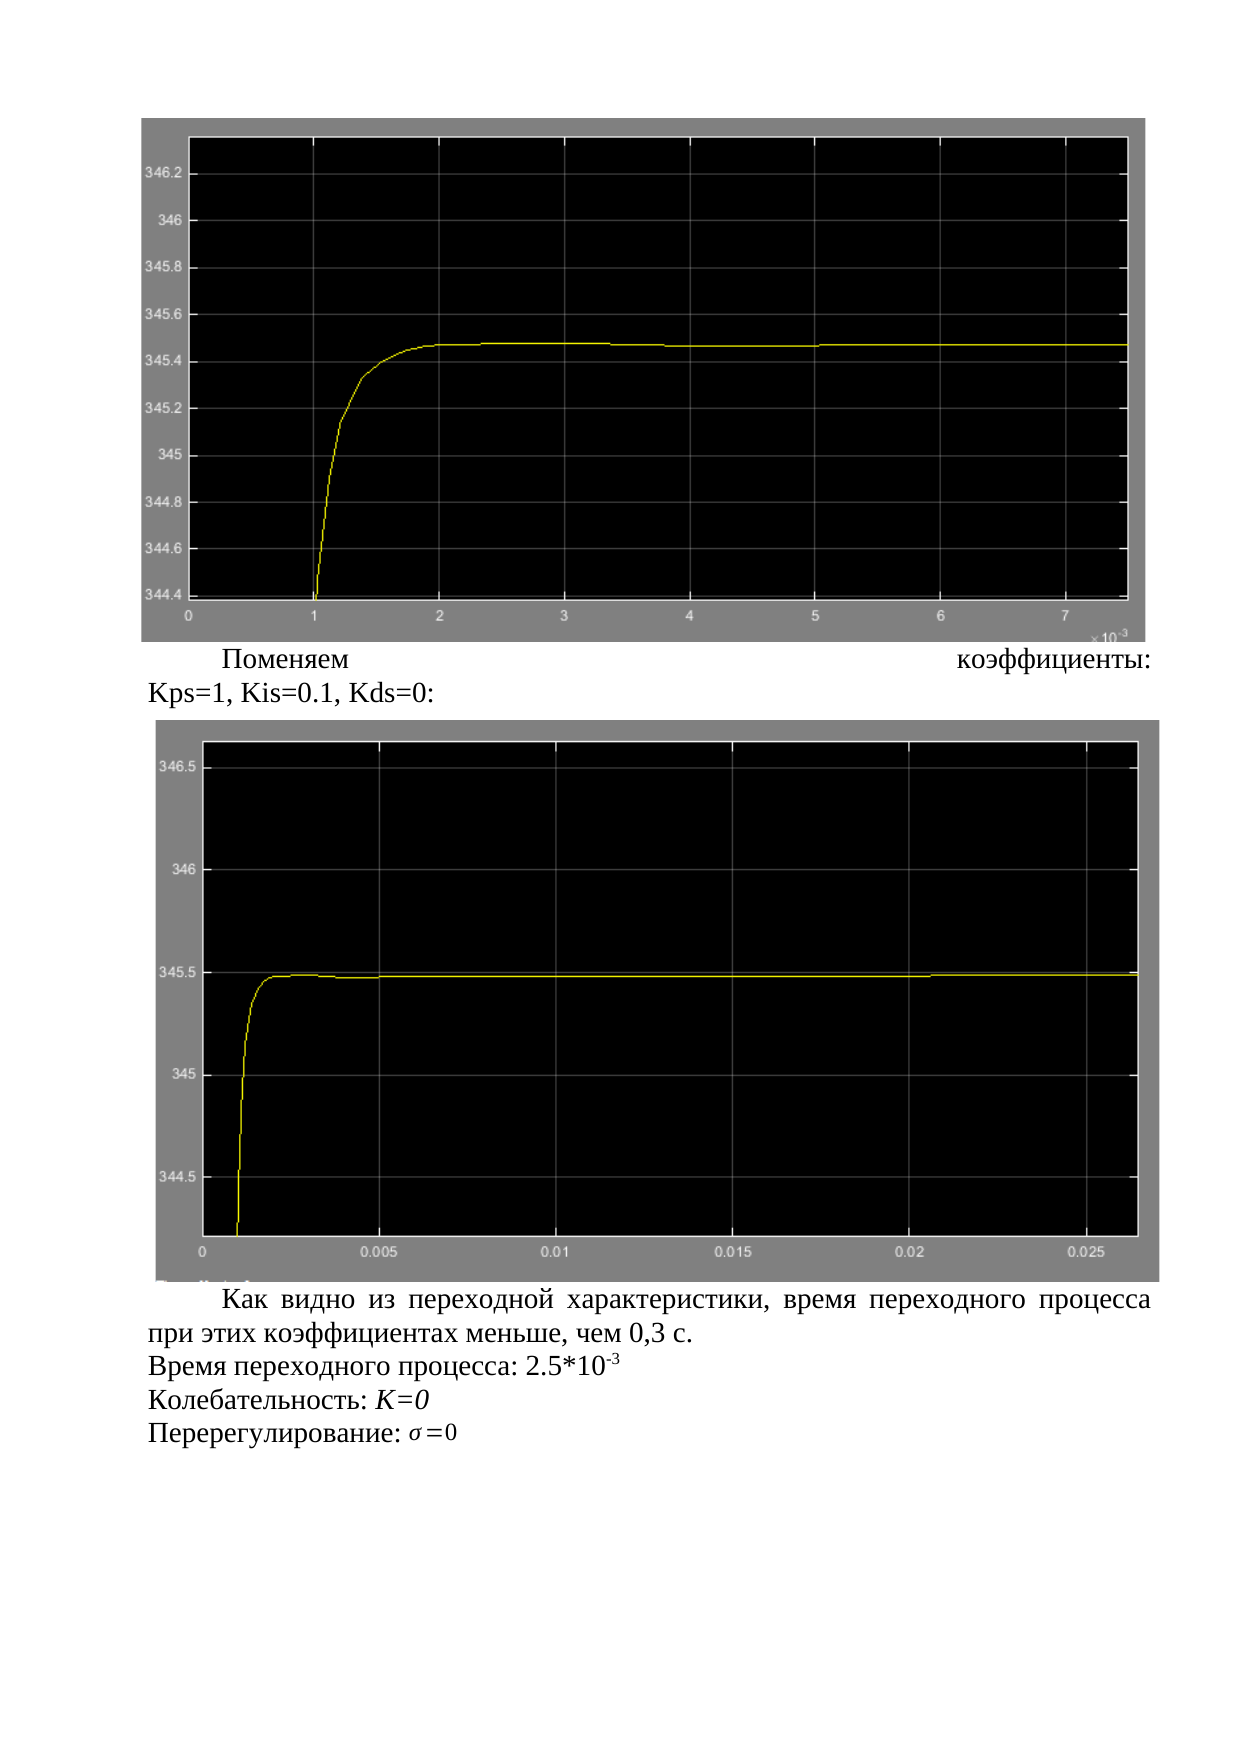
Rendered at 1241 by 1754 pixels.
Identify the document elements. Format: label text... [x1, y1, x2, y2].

text Время переходного процесса: 2.5*10-3 [148, 1348, 1152, 1382]
picture [141, 118, 1146, 642]
text Колебательность: K=0 [148, 1382, 1152, 1415]
text Перерегулирование: [148, 1415, 1152, 1449]
picture [155, 720, 1160, 1282]
